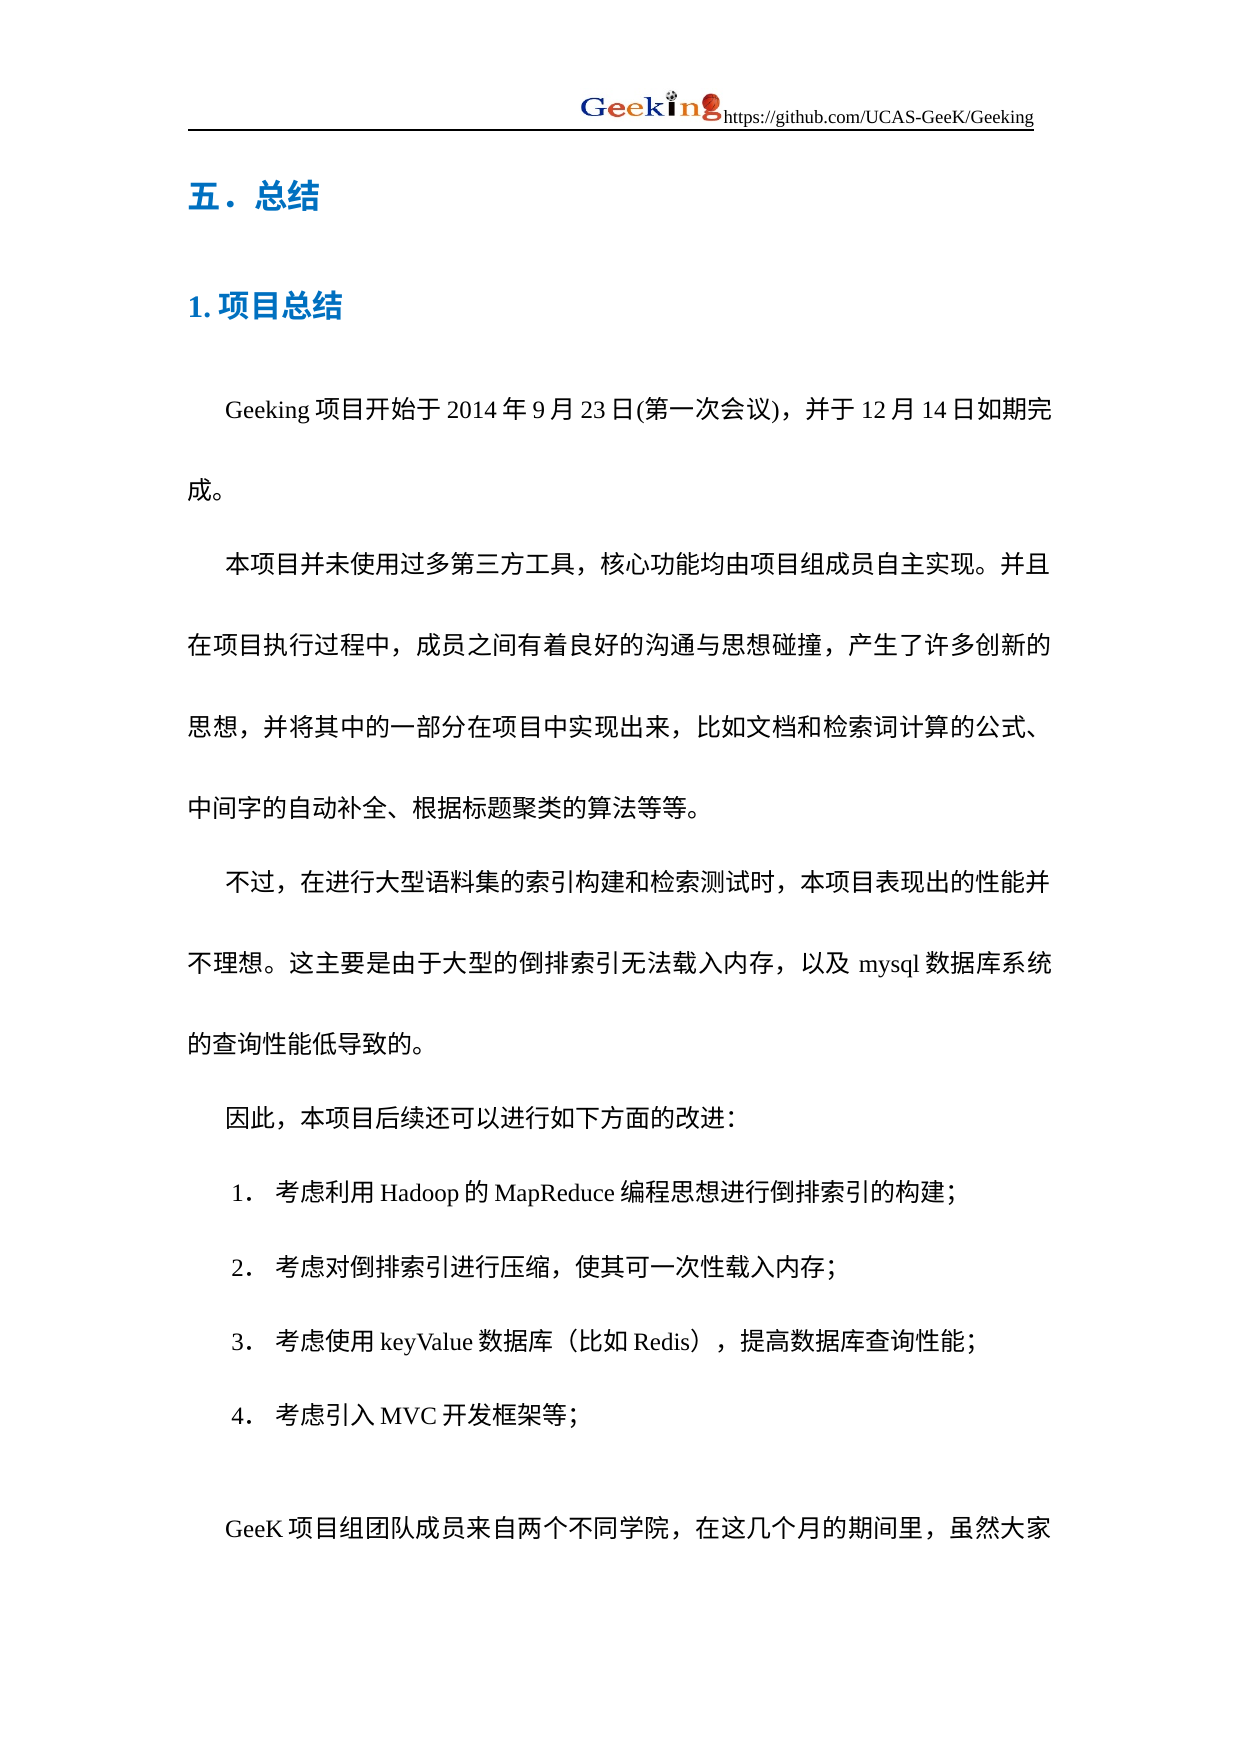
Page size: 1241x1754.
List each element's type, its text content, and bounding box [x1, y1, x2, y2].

list 考虑利用Hadoop的MapReduce编程思想进行倒排索引的构建； [231, 1158, 1053, 1223]
picture [579, 88, 724, 123]
list 考虑引入MVC开发框架等； [231, 1381, 1053, 1446]
text 本项目并未使用过多第三方工具，核心功能均由项目组成员自主实现。并且在项目执行过程中，成员之间有着良好的沟通与思想碰撞，产生了许多创新的思想，并将其中的一部分在项目中实现出来，比如文档和检索词计算的公式、中间字的自动补全、根据标题聚类的算法等等。 [187, 530, 1053, 839]
list 考虑对倒排索引进行压缩，使其可一次性载入内存； [231, 1233, 1053, 1298]
text Geeking项目开始于2014年9月23日(第一次会议)，并于12月14日如期完成。 [187, 375, 1053, 521]
text 不过，在进行大型语料集的索引构建和检索测试时，本项目表现出的性能并不理想。这主要是由于大型的倒排索引无法载入内存，以及mysql数据库系统的查询性能低导致的。 [187, 848, 1053, 1075]
list 考虑使用keyValue数据库（比如Redis），提高数据库查询性能； [231, 1307, 1053, 1372]
text 因此，本项目后续还可以进行如下方面的改进： [187, 1084, 1053, 1149]
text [187, 1494, 1053, 1559]
subtitle 1. 项目总结 [187, 271, 1053, 336]
subtitle 五．总结 [187, 162, 1053, 227]
